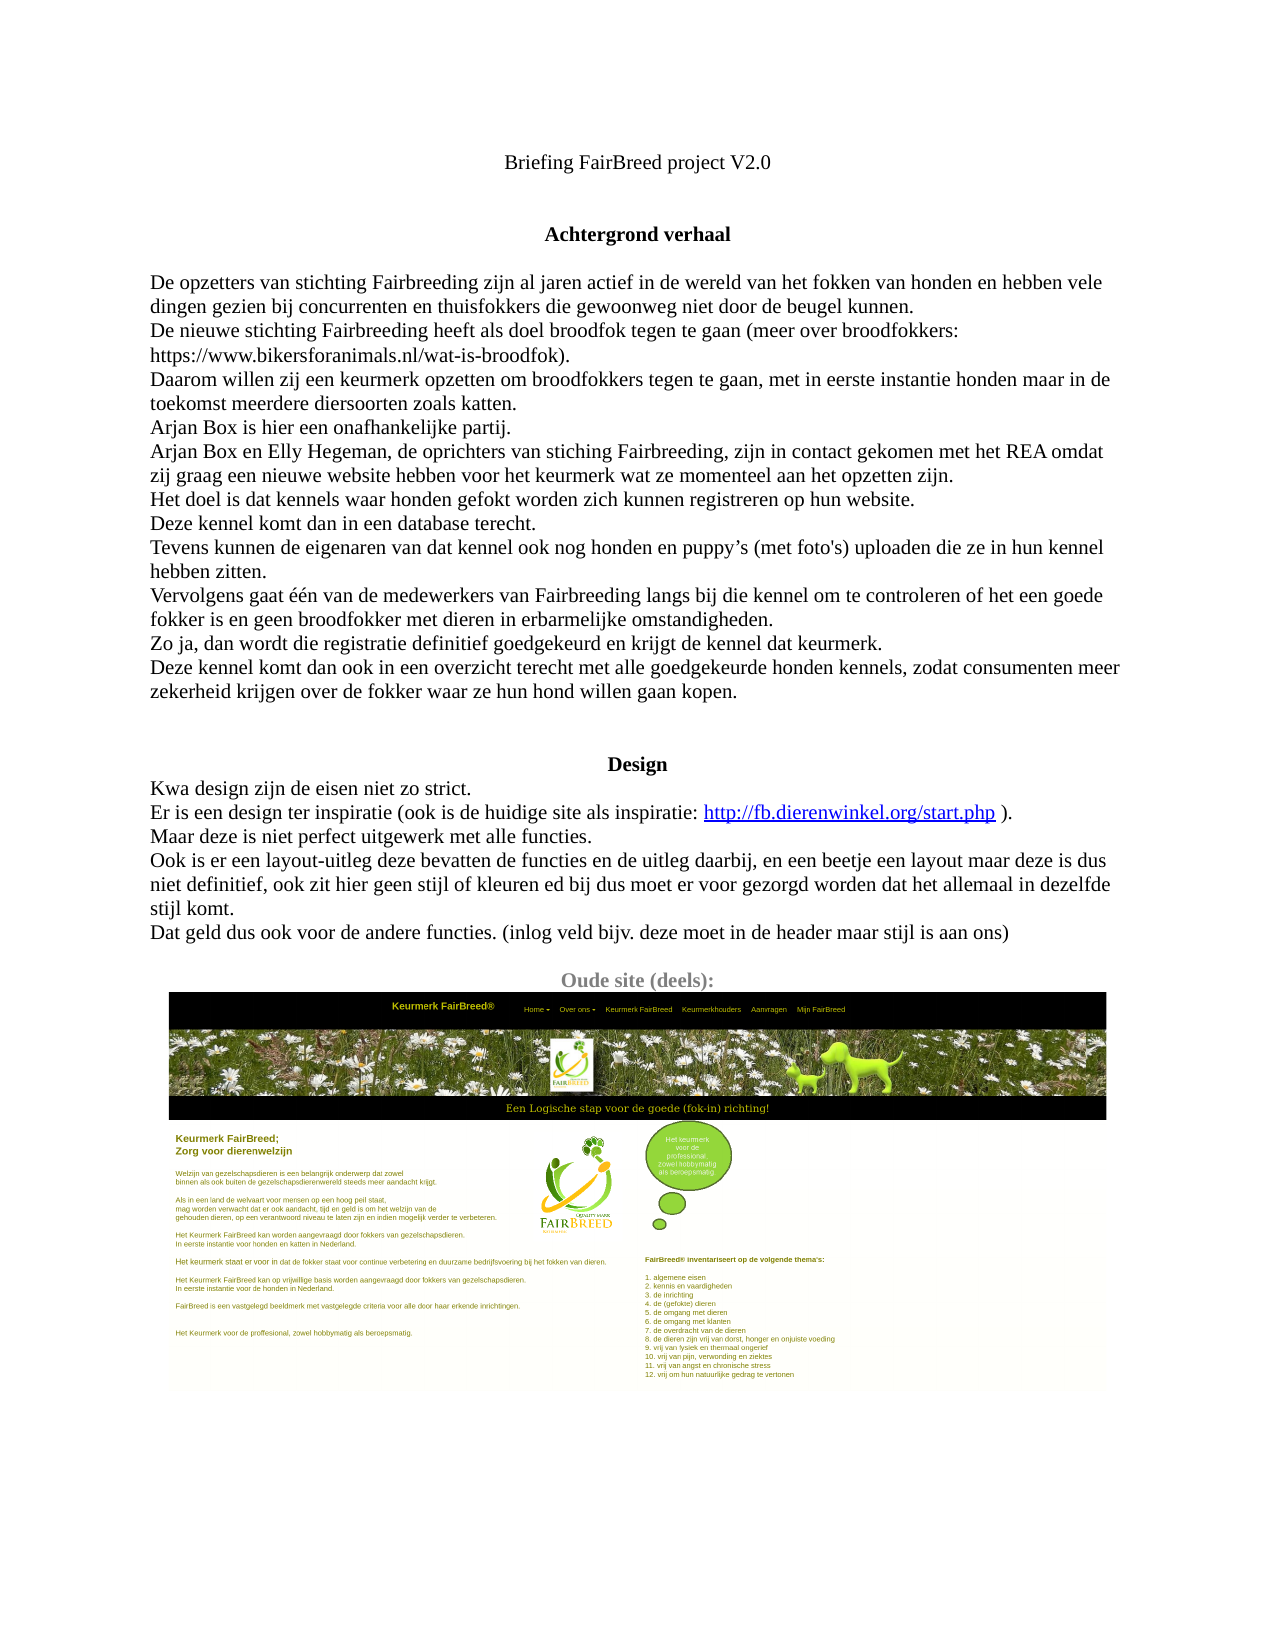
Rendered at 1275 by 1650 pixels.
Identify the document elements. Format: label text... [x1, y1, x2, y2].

text Design [150, 752, 1125, 776]
text Het doel is dat kennels waar honden gefokt worden zich kunnen registreren op hun website. [150, 487, 1125, 511]
text Briefing FairBreed project V2.0 [150, 150, 1125, 174]
text Kwa design zijn de eisen niet zo strict. [150, 776, 1125, 800]
text Arjan Box en Elly Hegeman, de oprichters van stiching Fairbreeding, zijn in contact gekomen met het REA omdat zij graag een nieuwe website hebben voor het keurmerk wat ze momenteel aan het opzetten zijn. [150, 439, 1125, 487]
text Ook is er een layout-uitleg deze bevatten de functies en de uitleg daarbij, en een beetje een layout maar deze is dus niet definitief, ook zit hier geen stijl of kleuren ed bij dus moet er voor gezorgd worden dat het allemaal in dezelfde stijl komt. [150, 848, 1125, 920]
text Arjan Box is hier een onafhankelijke partij. [150, 415, 1125, 439]
picture [168, 992, 1107, 1391]
text Deze kennel komt dan ook in een overzicht terecht met alle goedgekeurde honden kennels, zodat consumenten meer zekerheid krijgen over de fokker waar ze hun hond willen gaan kopen. [150, 655, 1125, 703]
text Oude site (deels): [150, 968, 1125, 992]
text De opzetters van stichting Fairbreeding zijn al jaren actief in de wereld van het fokken van honden en hebben vele dingen gezien bij concurrenten en thuisfokkers die gewoonweg niet door de beugel kunnen. [150, 270, 1125, 318]
text De nieuwe stichting Fairbreeding heeft als doel broodfok tegen te gaan (meer over broodfokkers: https://www.bikersforanimals.nl/wat-is-broodfok). [150, 318, 1125, 367]
text Achtergrond verhaal [150, 222, 1125, 246]
text Tevens kunnen de eigenaren van dat kennel ook nog honden en puppy’s (met foto's) uploaden die ze in hun kennel hebben zitten. [150, 535, 1125, 583]
text Vervolgens gaat één van de medewerkers van Fairbreeding langs bij die kennel om te controleren of het een goede fokker is en geen broodfokker met dieren in erbarmelijke omstandigheden. [150, 583, 1125, 631]
text Daarom willen zij een keurmerk opzetten om broodfokkers tegen te gaan, met in eerste instantie honden maar in de toekomst meerdere diersoorten zoals katten. [150, 367, 1125, 415]
text Zo ja, dan wordt die registratie definitief goedgekeurd en krijgt de kennel dat keurmerk. [150, 631, 1125, 655]
text Maar deze is niet perfect uitgewerk met alle functies. [150, 824, 1125, 848]
text Er is een design ter inspiratie (ook is de huidige site als inspiratie: http://fb.dierenwinkel.org/start.php ). [150, 800, 1125, 824]
text Deze kennel komt dan in een database terecht. [150, 511, 1125, 535]
text Dat geld dus ook voor de andere functies. (inlog veld bijv. deze moet in de header maar stijl is aan ons) [150, 920, 1125, 944]
